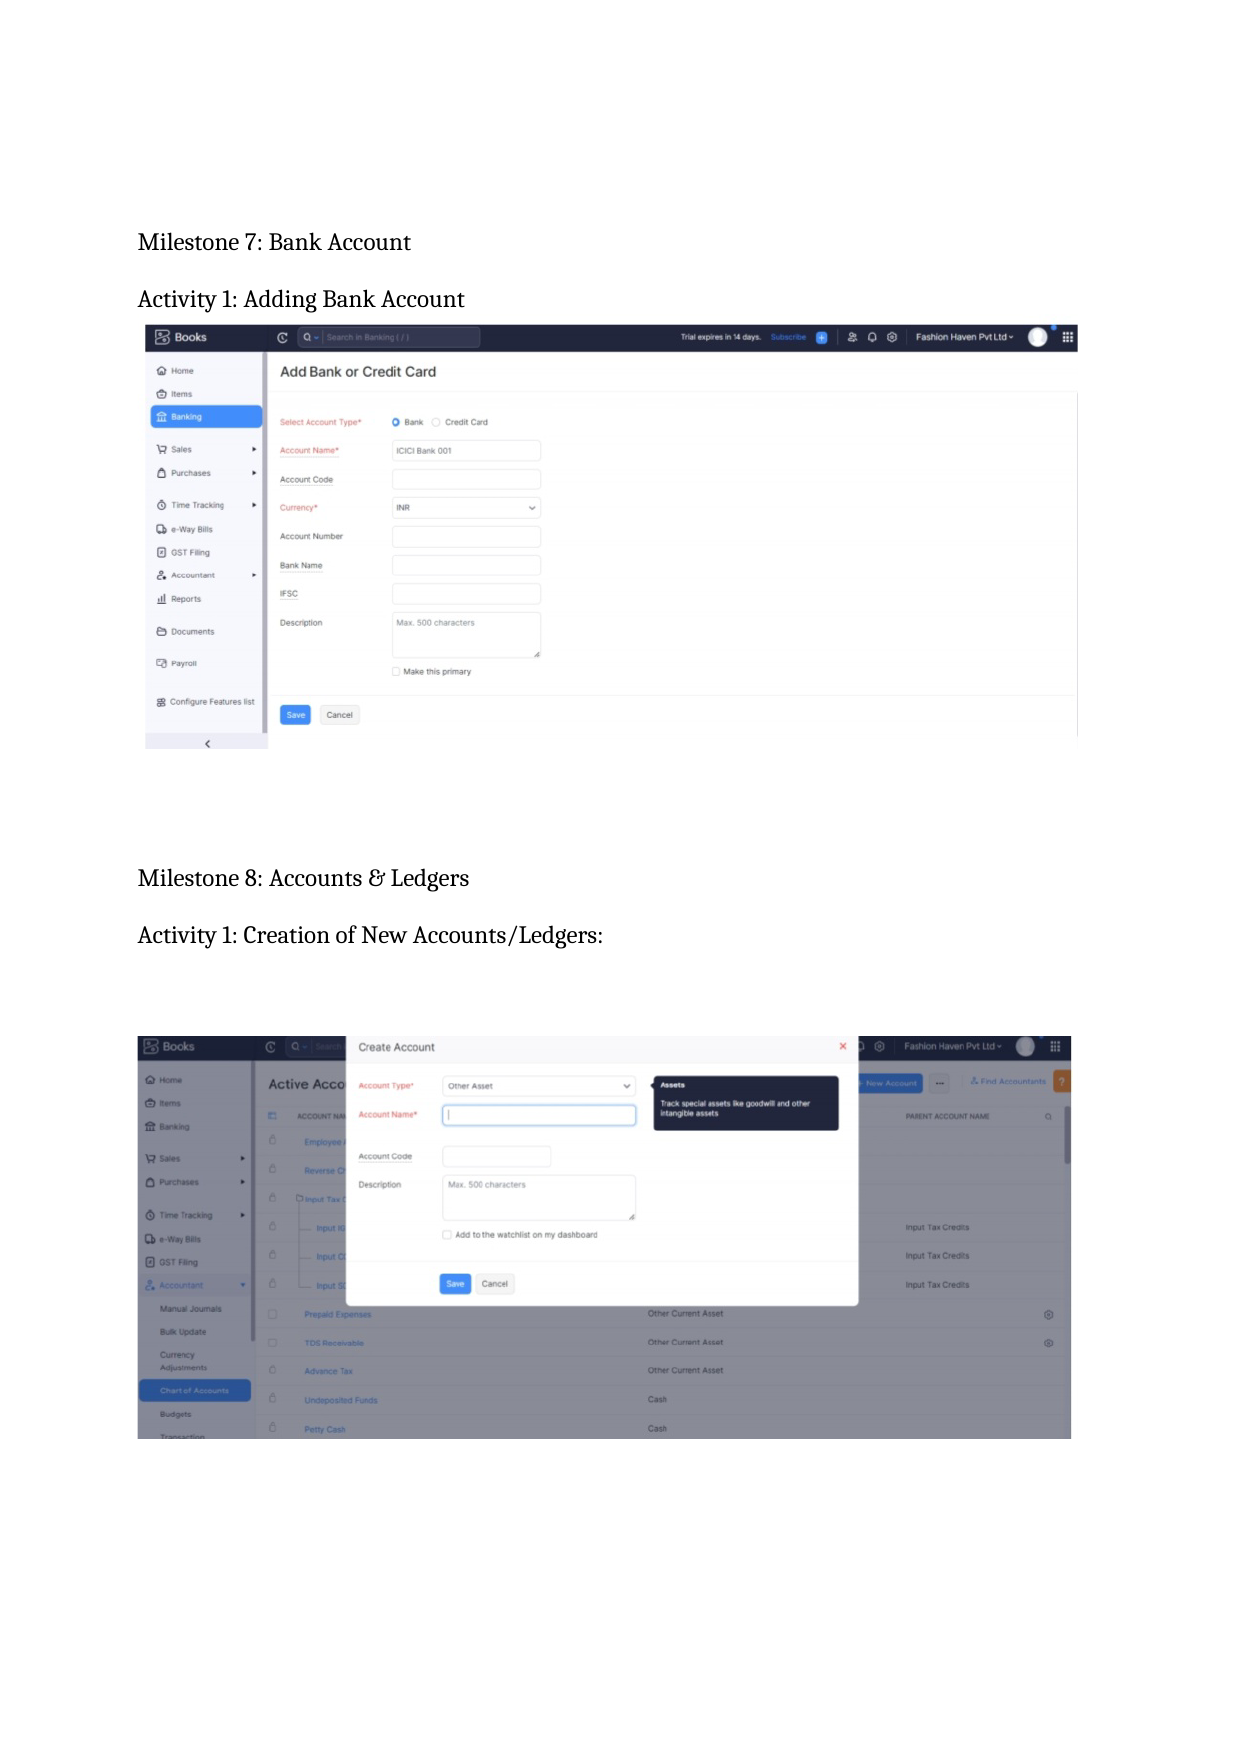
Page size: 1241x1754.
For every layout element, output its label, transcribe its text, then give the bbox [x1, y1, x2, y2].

text Milestone 7: Bank Account [137, 228, 1113, 257]
picture [137, 314, 1078, 749]
text Milestone 8: Accounts & Ledgers [137, 864, 1113, 892]
text Activity 1: Creation of New Accounts/Ledgers: [137, 921, 1113, 950]
picture [137, 1036, 1078, 1439]
text Activity 1: Adding Bank Account [137, 285, 1113, 314]
